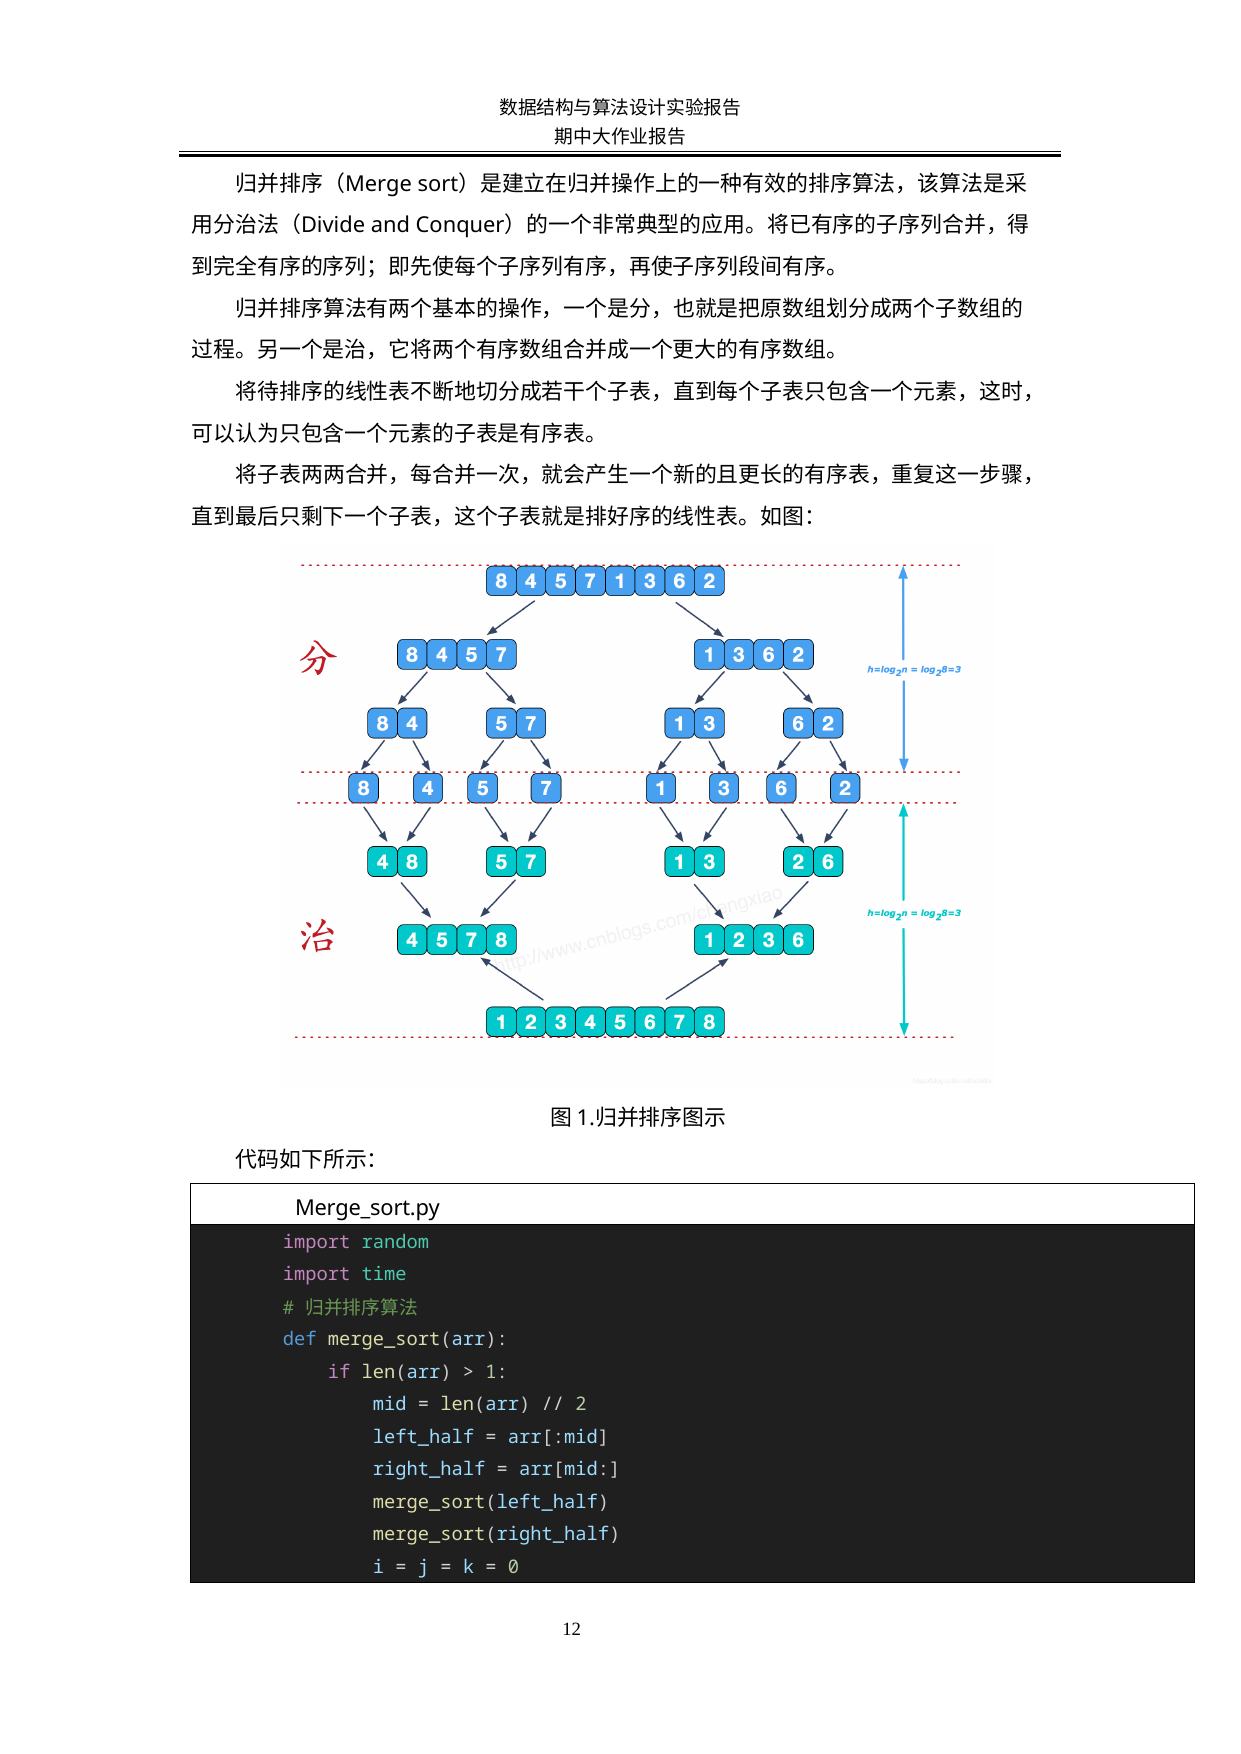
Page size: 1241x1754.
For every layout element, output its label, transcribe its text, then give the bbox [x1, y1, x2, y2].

table_header Merge_sort.py [191, 1184, 1194, 1224]
text 归并排序（Merge sort）是建立在归并操作上的一种有效的排序算法，该算法是采用分治法（Divide and Conquer）的一个非常典型的应用。将已有序的子序列合并，得到完全有序的序列；即先使每个子序列有序，再使子序列段间有序。 [191, 166, 1041, 280]
text 将子表两两合并，每合并一次，就会产生一个新的且更长的有序表，重复这一步骤，直到最后只剩下一个子表，这个子表就是排好序的线性表。如图： [191, 457, 1041, 531]
text 将待排序的线性表不断地切分成若干个子表，直到每个子表只包含一个元素，这时，可以认为只包含一个元素的子表是有序表。 [191, 374, 1041, 447]
text 代码如下所示： [191, 1142, 1041, 1173]
text 图1.归并排序图示 [191, 1099, 1041, 1131]
text 归并排序算法有两个基本的操作，一个是分，也就是把原数组划分成两个子数组的过程。另一个是治，它将两个有序数组合并成一个更大的有序数组。 [191, 291, 1041, 364]
picture [281, 541, 995, 1088]
